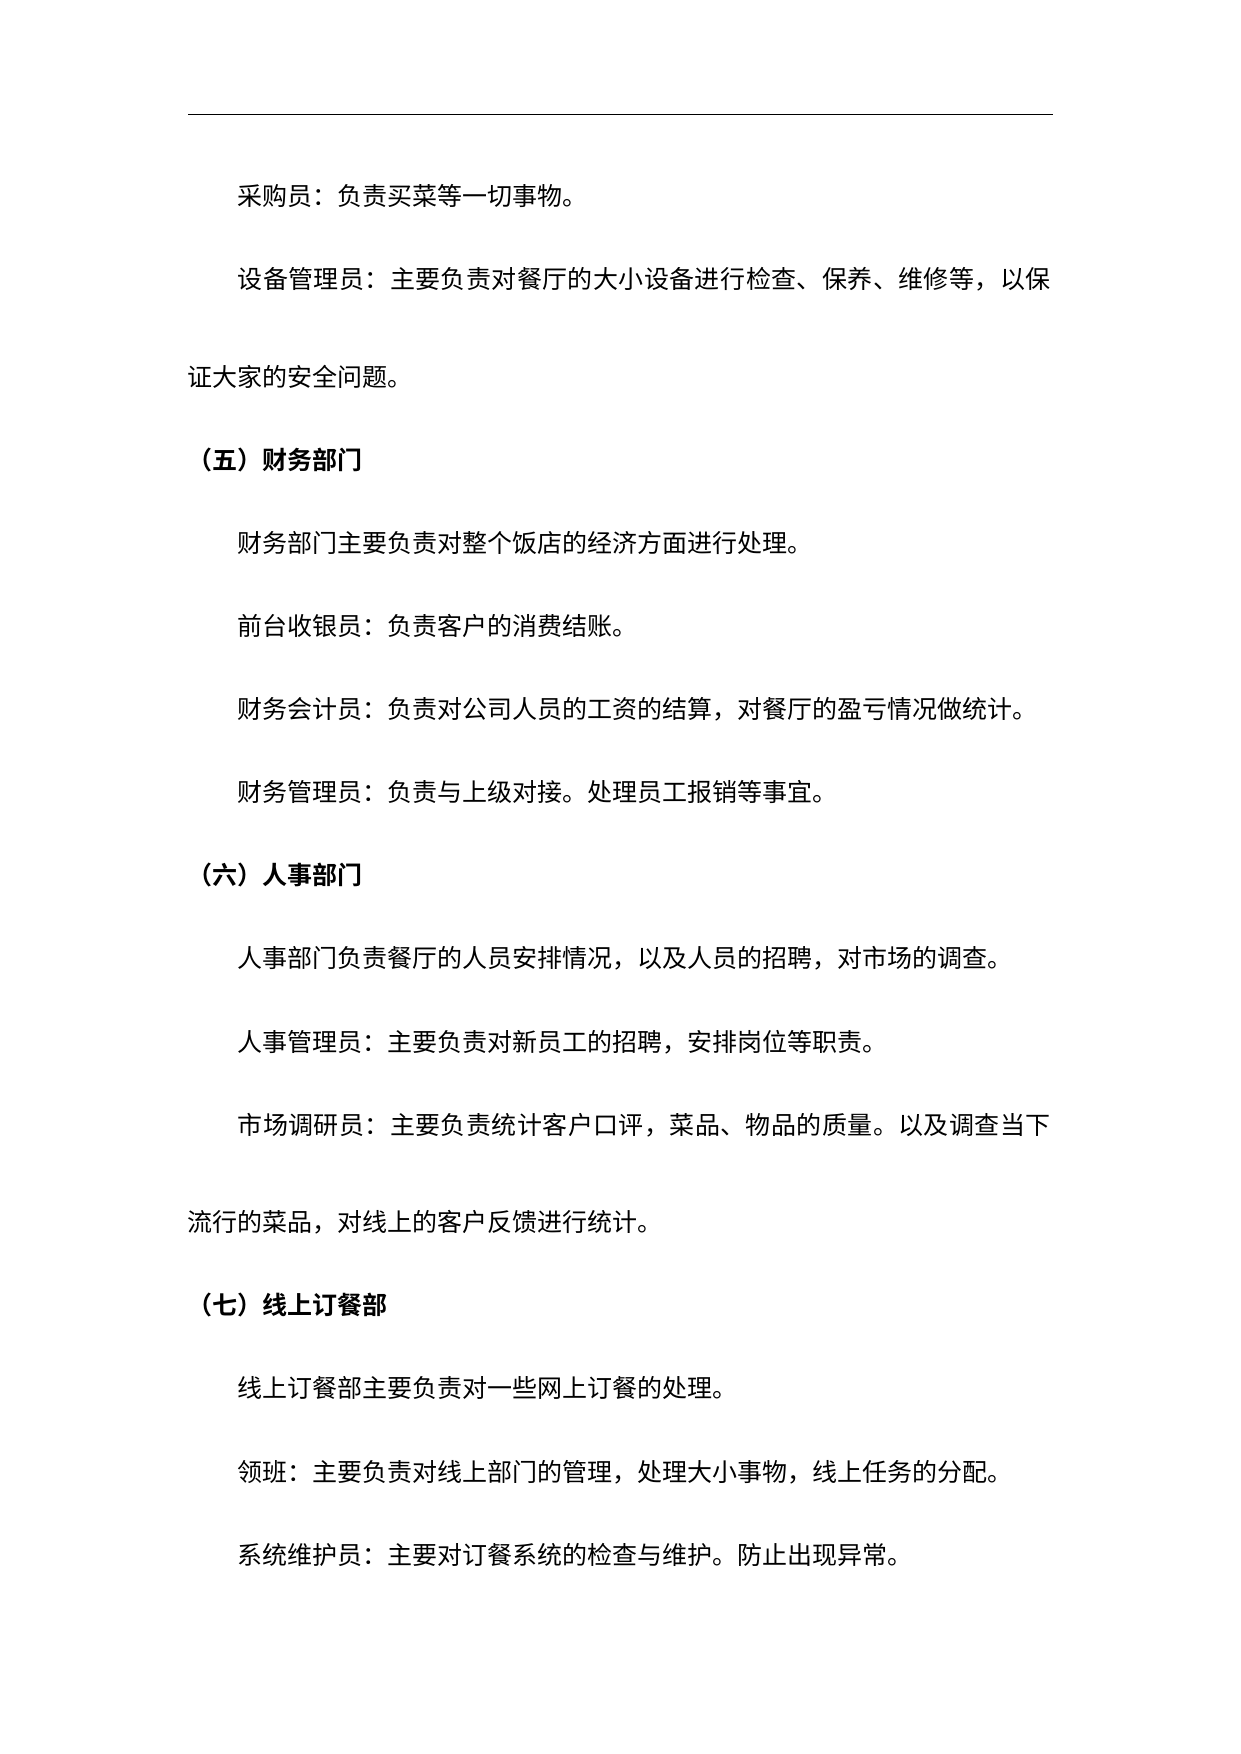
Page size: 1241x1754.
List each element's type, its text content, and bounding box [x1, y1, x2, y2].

text 线上订餐部主要负责对一些网上订餐的处理。 [187, 1354, 1053, 1419]
subtitle 财务部门 [187, 426, 1053, 491]
text 前台收银员：负责客户的消费结账。 [187, 592, 1053, 657]
subtitle 人事部门 [187, 841, 1053, 906]
text 设备管理员：主要负责对餐厅的大小设备进行检查、保养、维修等，以保证大家的安全问题。 [187, 245, 1053, 408]
subtitle 线上订餐部 [187, 1271, 1053, 1336]
text 人事部门负责餐厅的人员安排情况，以及人员的招聘，对市场的调查。 [187, 924, 1053, 989]
text 市场调研员：主要负责统计客户口评，菜品、物品的质量。以及调查当下流行的菜品，对线上的客户反馈进行统计。 [187, 1091, 1053, 1253]
text 财务会计员：负责对公司人员的工资的结算，对餐厅的盈亏情况做统计。 [187, 675, 1053, 740]
text 领班：主要负责对线上部门的管理，处理大小事物，线上任务的分配。 [187, 1438, 1053, 1503]
text 系统维护员：主要对订餐系统的检查与维护。防止出现异常。 [187, 1521, 1053, 1586]
text 财务管理员：负责与上级对接。处理员工报销等事宜。 [187, 758, 1053, 823]
text 财务部门主要负责对整个饭店的经济方面进行处理。 [187, 509, 1053, 574]
text 采购员：负责买菜等一切事物。 [187, 162, 1053, 227]
text 人事管理员：主要负责对新员工的招聘，安排岗位等职责。 [187, 1008, 1053, 1073]
